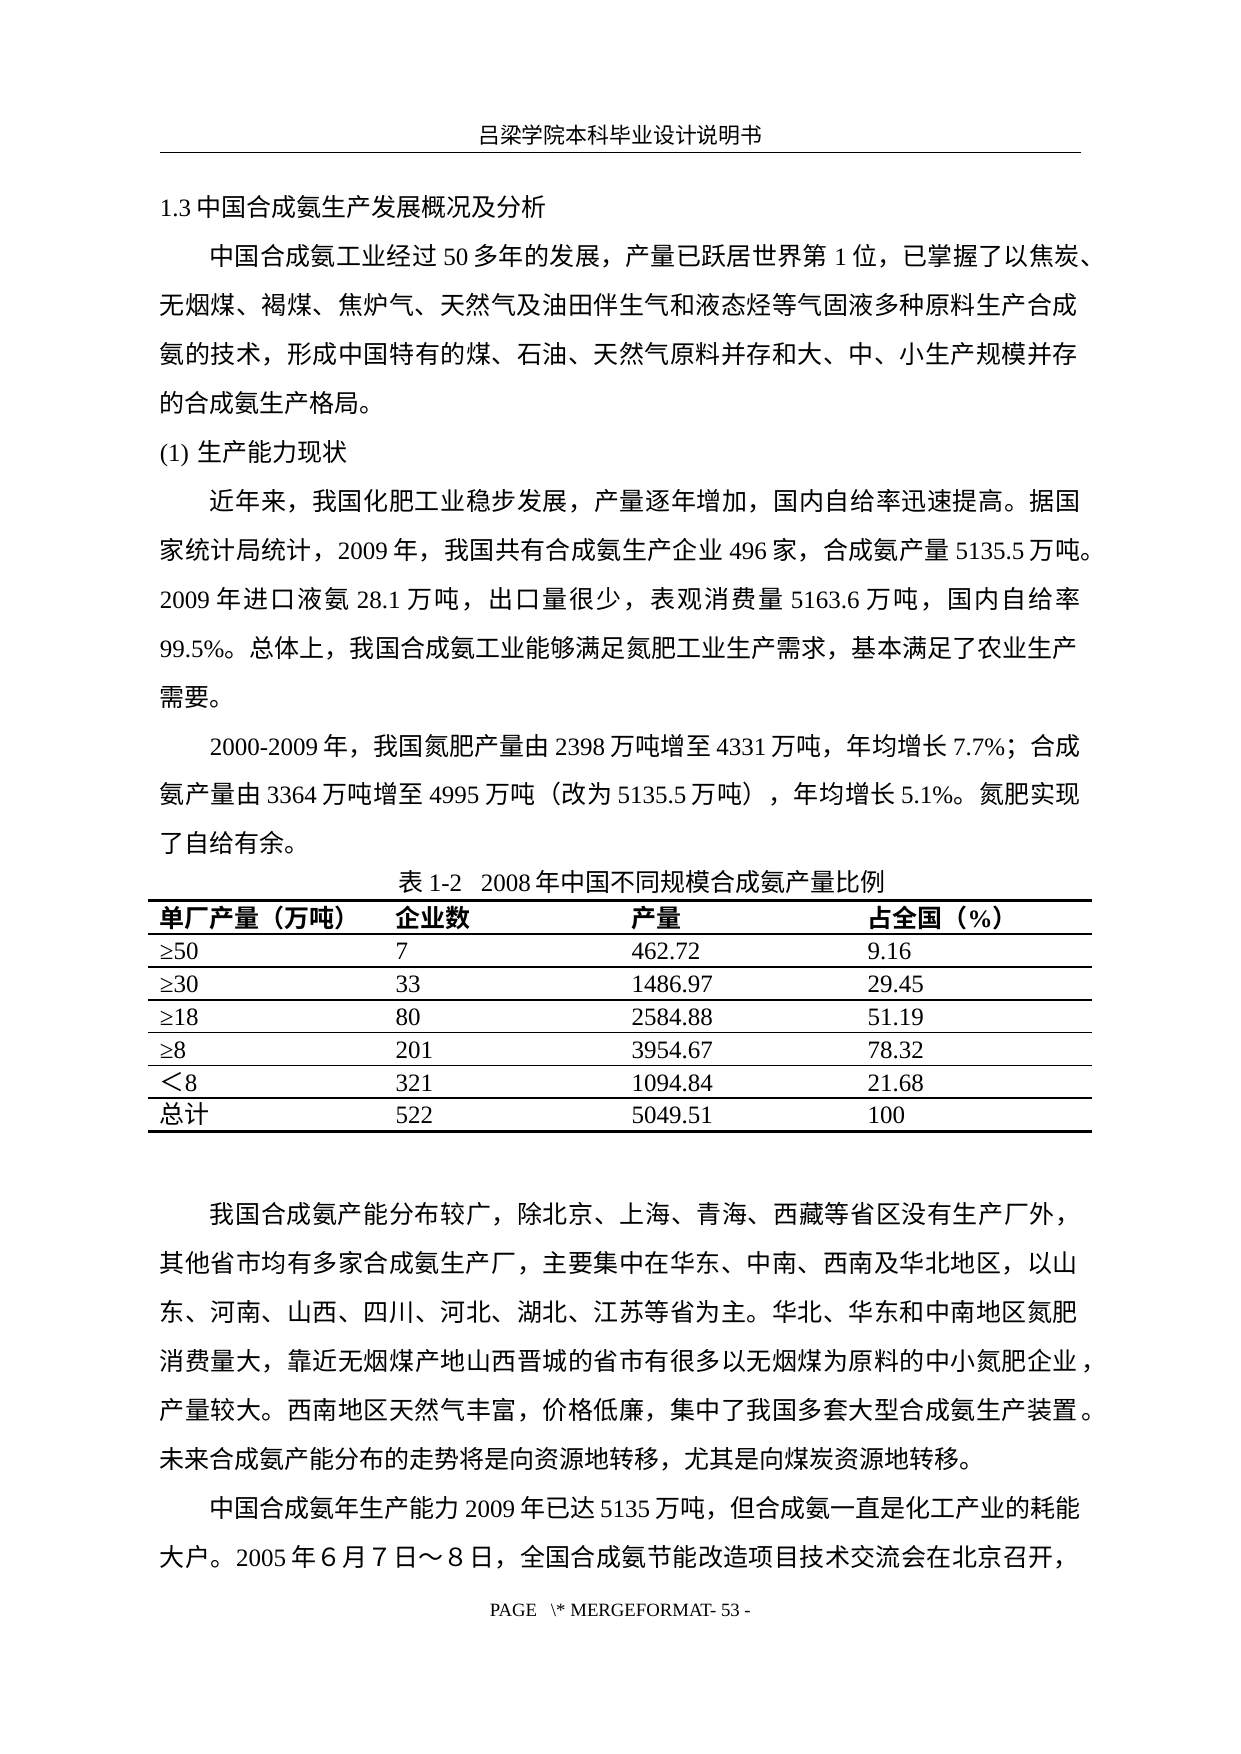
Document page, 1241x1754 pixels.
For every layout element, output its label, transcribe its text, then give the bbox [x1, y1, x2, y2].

table_cell 7 [384, 935, 620, 966]
table_cell 33 [384, 968, 620, 999]
table_cell ≥30 [148, 968, 384, 999]
text 表1-2 2008年中国不同规模合成氨产量比例 [159, 863, 1081, 899]
table_header 企业数 [384, 902, 620, 933]
subtitle 1.3中国合成氨生产发展概况及分析 [159, 177, 1081, 226]
table_cell 78.32 [856, 1033, 1092, 1064]
table_cell 1094.84 [620, 1066, 856, 1097]
table_cell 321 [384, 1066, 620, 1097]
table_cell 总计 [148, 1099, 384, 1130]
text 2000-2009年，我国氮肥产量由2398万吨增至4331万吨，年均增长7.7%；合成氨产量由3364万吨增至4995万吨（改为5135.5万吨），年均增长5.1%。氮肥实现了自给有余。 [159, 716, 1081, 863]
table_cell ＜8 [148, 1066, 384, 1097]
table_cell 9.16 [856, 935, 1092, 966]
table_cell 29.45 [856, 968, 1092, 999]
table_cell 51.19 [856, 1001, 1092, 1032]
table_header 占全国（%） [856, 902, 1092, 933]
table_header 产量 [620, 902, 856, 933]
table_cell ≥50 [148, 935, 384, 966]
table_header 单厂产量（万吨） [148, 902, 384, 933]
table_cell ≥8 [148, 1033, 384, 1064]
table_cell 462.72 [620, 935, 856, 966]
table_cell 80 [384, 1001, 620, 1032]
table_cell 100 [856, 1099, 1092, 1130]
table_cell 201 [384, 1033, 620, 1064]
table_cell 3954.67 [620, 1033, 856, 1064]
text 我国合成氨产能分布较广，除北京、上海、青海、西藏等省区没有生产厂外，其他省市均有多家合成氨生产厂，主要集中在华东、中南、西南及华北地区，以山东、河南、山西、四川、河北、湖北、江苏等省为主。华北、华东和中南地区氮肥消费量大，靠近无烟煤产地山西晋城的省市有很多以无烟煤为原料的中小氮肥企业，产量较大。西南地区天然气丰富，价格低廉，集中了我国多套大型合成氨生产装置。未来合成氨产能分布的走势将是向资源地转移，尤其是向煤炭资源地转移。 [159, 1182, 1081, 1476]
table_cell 21.68 [856, 1066, 1092, 1097]
text 近年来，我国化肥工业稳步发展，产量逐年增加，国内自给率迅速提高。据国家统计局统计，2009年，我国共有合成氨生产企业496家，合成氨产量5135.5万吨。2009年进口液氨28.1万吨，出口量很少，表观消费量5163.6万吨，国内自给率99.5%。总体上，我国合成氨工业能够满足氮肥工业生产需求，基本满足了农业生产需要。 [159, 471, 1081, 716]
table_cell 5049.51 [620, 1099, 856, 1130]
table_cell 2584.88 [620, 1001, 856, 1032]
table_cell 1486.97 [620, 968, 856, 999]
text 中国合成氨工业经过50多年的发展，产量已跃居世界第1位，已掌握了以焦炭、无烟煤、褐煤、焦炉气、天然气及油田伴生气和液态烃等气固液多种原料生产合成氨的技术，形成中国特有的煤、石油、天然气原料并存和大、中、小生产规模并存的合成氨生产格局。 [159, 226, 1081, 422]
table_cell ≥18 [148, 1001, 384, 1032]
table_cell 522 [384, 1099, 620, 1130]
list 生产能力现状 [159, 422, 1081, 471]
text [159, 1476, 1081, 1574]
